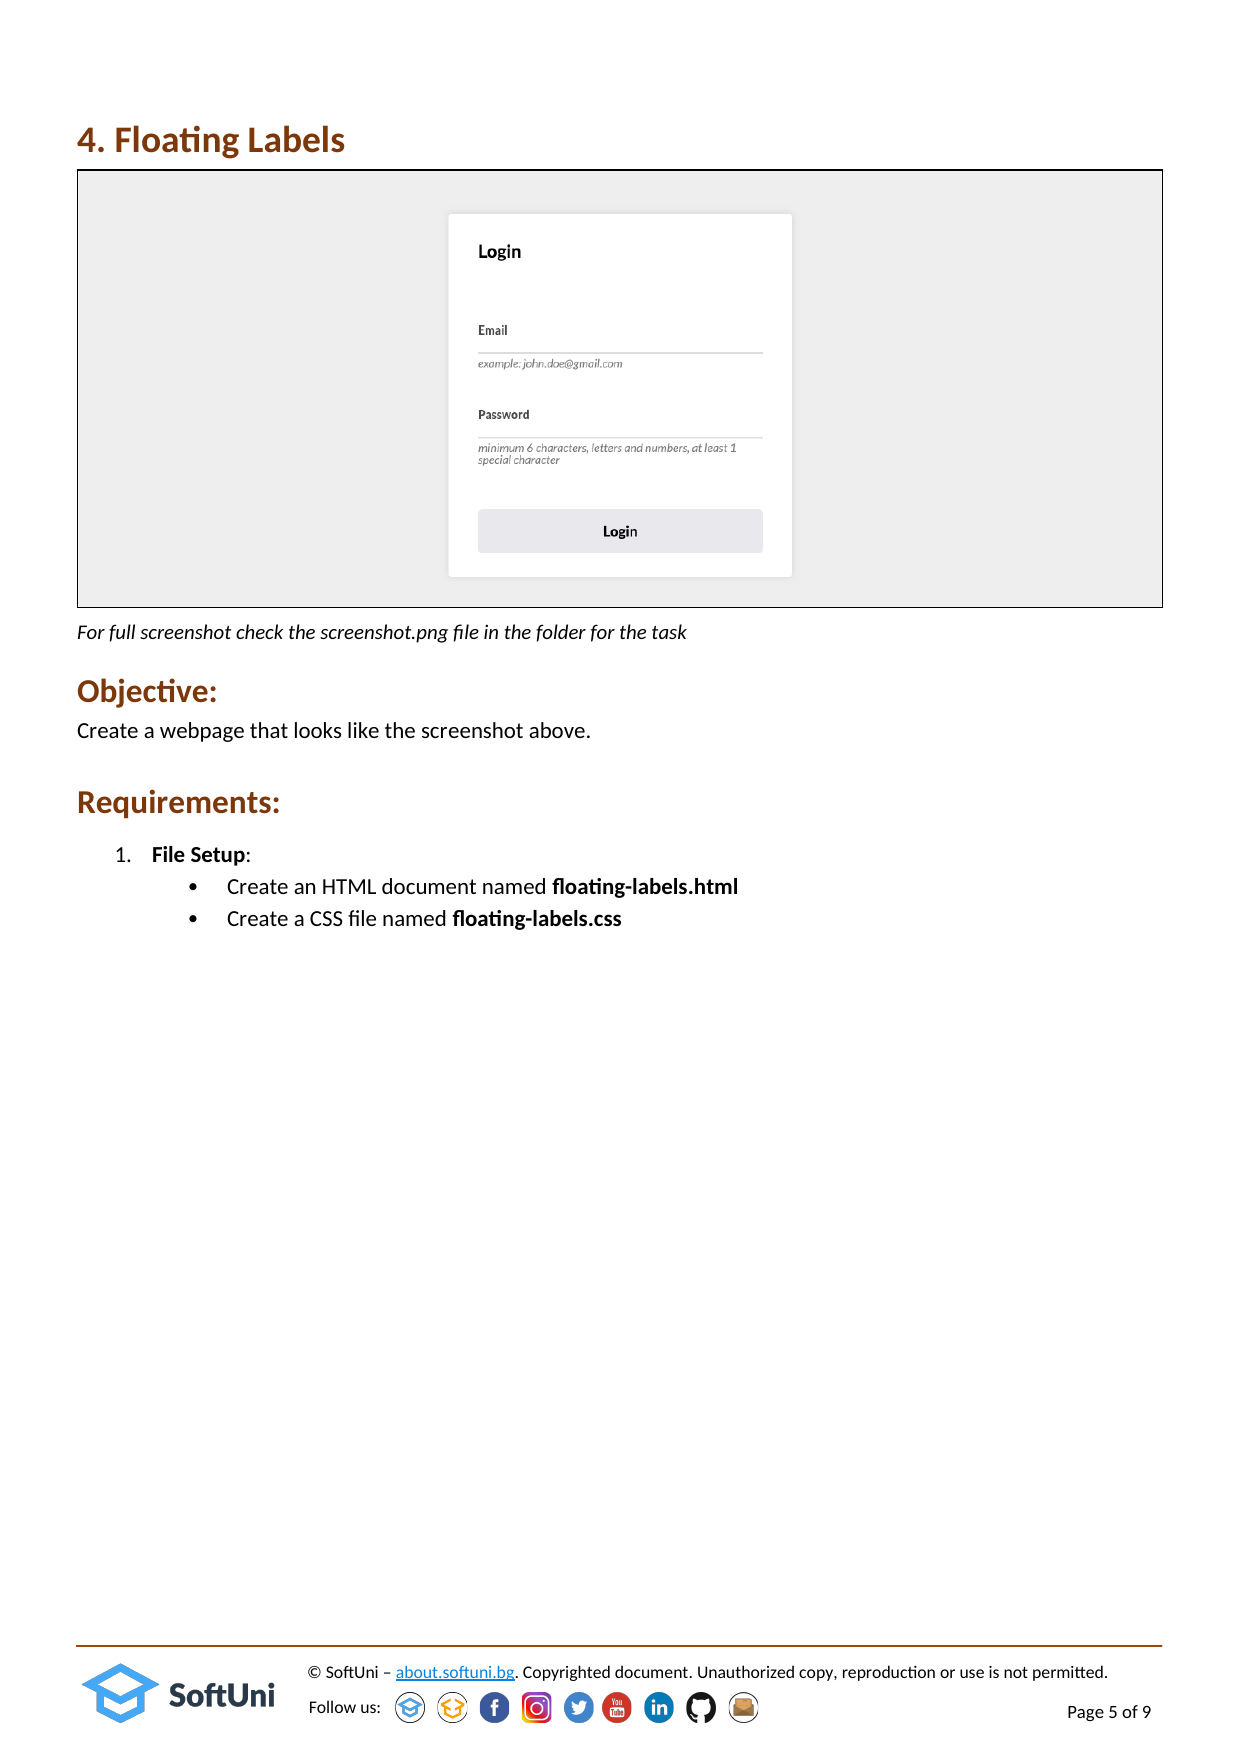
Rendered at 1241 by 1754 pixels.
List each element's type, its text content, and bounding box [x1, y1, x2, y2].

text Requirements: [77, 781, 1163, 821]
picture [564, 1692, 594, 1723]
text Objective: [77, 669, 1163, 710]
picture [658, 1705, 667, 1714]
list Create an HTML document named floating-labels.html [189, 872, 1163, 900]
text Create a webpage that looks like the screenshot above. [77, 716, 1163, 744]
picture [665, 1714, 674, 1723]
picture [522, 1692, 552, 1723]
picture [479, 1692, 510, 1723]
picture [728, 1692, 759, 1723]
picture [665, 1692, 674, 1701]
list File Setup: [114, 840, 1163, 868]
picture [602, 1692, 632, 1723]
text For full screenshot check the screenshot.png file in the folder for the task [77, 619, 1163, 645]
picture [686, 1692, 716, 1723]
picture [644, 1714, 653, 1723]
picture [437, 1692, 468, 1723]
picture [644, 1692, 653, 1701]
picture [78, 171, 1162, 607]
list Create a CSS file named floating-labels.css [189, 904, 1163, 964]
subtitle Floating Labels [77, 116, 1163, 162]
picture [75, 1658, 281, 1729]
picture [395, 1692, 425, 1723]
